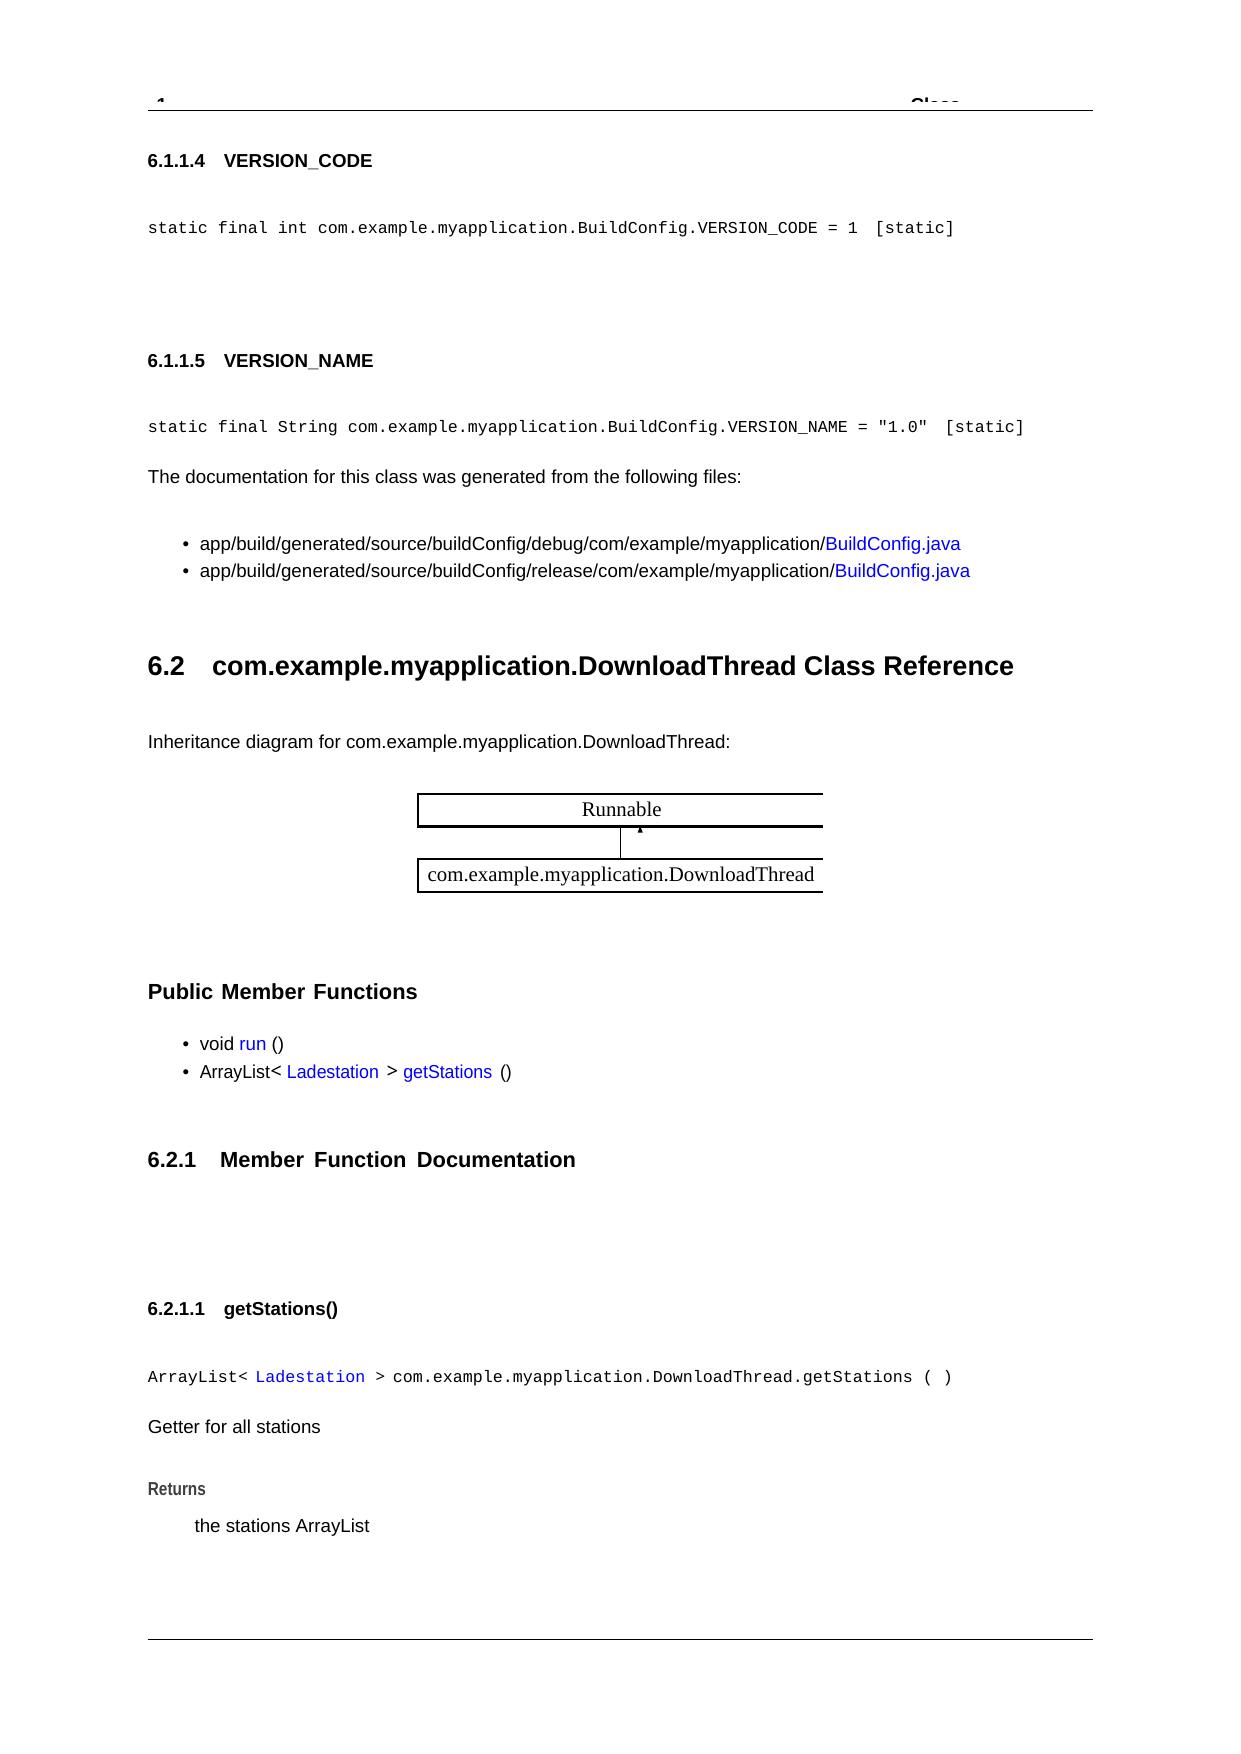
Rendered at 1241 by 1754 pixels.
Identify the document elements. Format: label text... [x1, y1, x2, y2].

subtitle getStations() [147, 1298, 1146, 1319]
text the stations ArrayList [194, 1515, 1146, 1537]
table_header Runnable [419, 795, 822, 825]
subtitle com.example.myapplication.DownloadThread Class Reference [147, 650, 1146, 681]
list ArrayList< Ladestation > getStations () [182, 1056, 1146, 1084]
table_cell com.example.myapplication.DownloadThread [419, 860, 822, 891]
list void run () [182, 1032, 1146, 1054]
list app/build/generated/source/buildConfig/debug/com/example/myapplication/BuildConfig.java [182, 533, 1146, 555]
text Getter for all stations [148, 1416, 1146, 1437]
text ArrayList< Ladestation > com.example.myapplication.DownloadThread.getStations ( ) [148, 1364, 1146, 1387]
text The documentation for this class was generated from the following files: [148, 466, 1146, 487]
text Inheritance diagram for com.example.myapplication.DownloadThread: [148, 731, 1146, 753]
list app/build/generated/source/buildConfig/release/com/example/myapplication/BuildConfig.java [182, 560, 1146, 582]
text static final int com.example.myapplication.BuildConfig.VERSION_CODE = 1 [static] [148, 219, 1146, 238]
subtitle Returns [148, 1478, 1146, 1499]
subtitle Member Function Documentation [147, 1146, 1146, 1172]
table_cell [621, 828, 822, 858]
subtitle VERSION_NAME [147, 349, 1146, 371]
table_cell [418, 828, 620, 858]
text static final String com.example.myapplication.BuildConfig.VERSION_NAME = "1.0" [static] [148, 419, 1146, 438]
subtitle Public Member Functions [148, 978, 1146, 1004]
subtitle VERSION_CODE [147, 150, 1146, 172]
